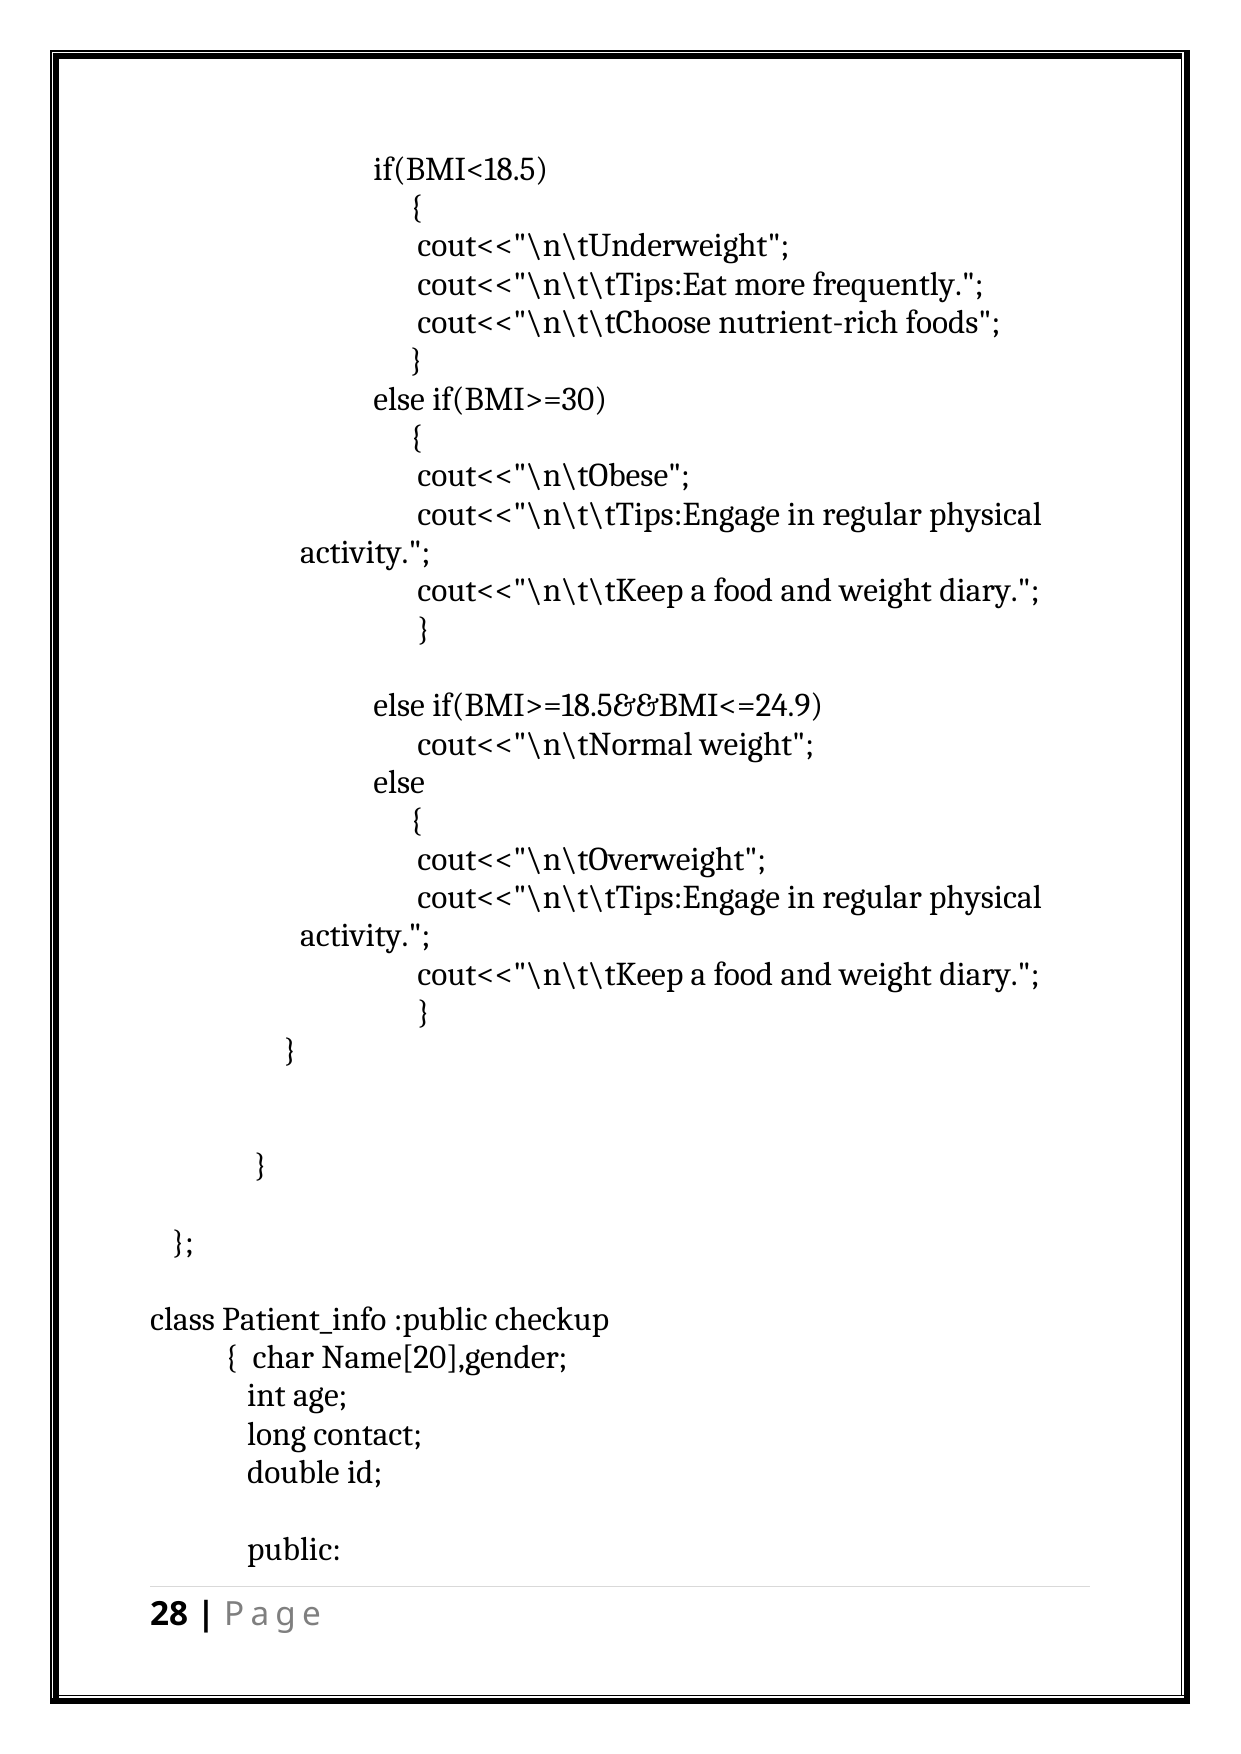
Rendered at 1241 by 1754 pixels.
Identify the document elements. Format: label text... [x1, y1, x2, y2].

text cout<<"\n\t\tKeep a food and weight diary."; [300, 955, 1090, 993]
text cout<<"\n\t\tTips:Engage in regular physical activity."; [300, 878, 1090, 955]
text else if(BMI>=30) [300, 380, 1090, 418]
text cout<<"\n\tOverweight"; [300, 840, 1090, 878]
text double id; [225, 1453, 1090, 1492]
text if(BMI<18.5) [300, 150, 1090, 188]
text } [300, 342, 1090, 380]
text { [300, 802, 1090, 840]
text cout<<"\n\tObese"; [300, 457, 1090, 495]
text cout<<"\n\t\tTips:Engage in regular physical activity."; [300, 495, 1090, 572]
text long contact; [225, 1415, 1090, 1453]
text { [300, 418, 1090, 457]
text { [300, 188, 1090, 227]
text public: [225, 1530, 1090, 1568]
text }; [150, 1223, 1090, 1262]
text { char Name[20],gender; [225, 1338, 1090, 1377]
text class Patient_info :public checkup [150, 1300, 1090, 1338]
text int age; [225, 1377, 1090, 1415]
text } [300, 993, 1090, 1032]
text } [225, 1147, 1090, 1185]
text cout<<"\n\t\tChoose nutrient-rich foods"; [300, 303, 1090, 342]
text cout<<"\n\t\tTips:Eat more frequently."; [300, 265, 1090, 303]
text } [300, 610, 1090, 648]
text cout<<"\n\tUnderweight"; [300, 227, 1090, 265]
text } [225, 1032, 1090, 1070]
text else if(BMI>=18.5&&BMI<=24.9) [300, 687, 1090, 725]
text cout<<"\n\tNormal weight"; [300, 725, 1090, 763]
text else [300, 763, 1090, 802]
text cout<<"\n\t\tKeep a food and weight diary."; [300, 572, 1090, 610]
